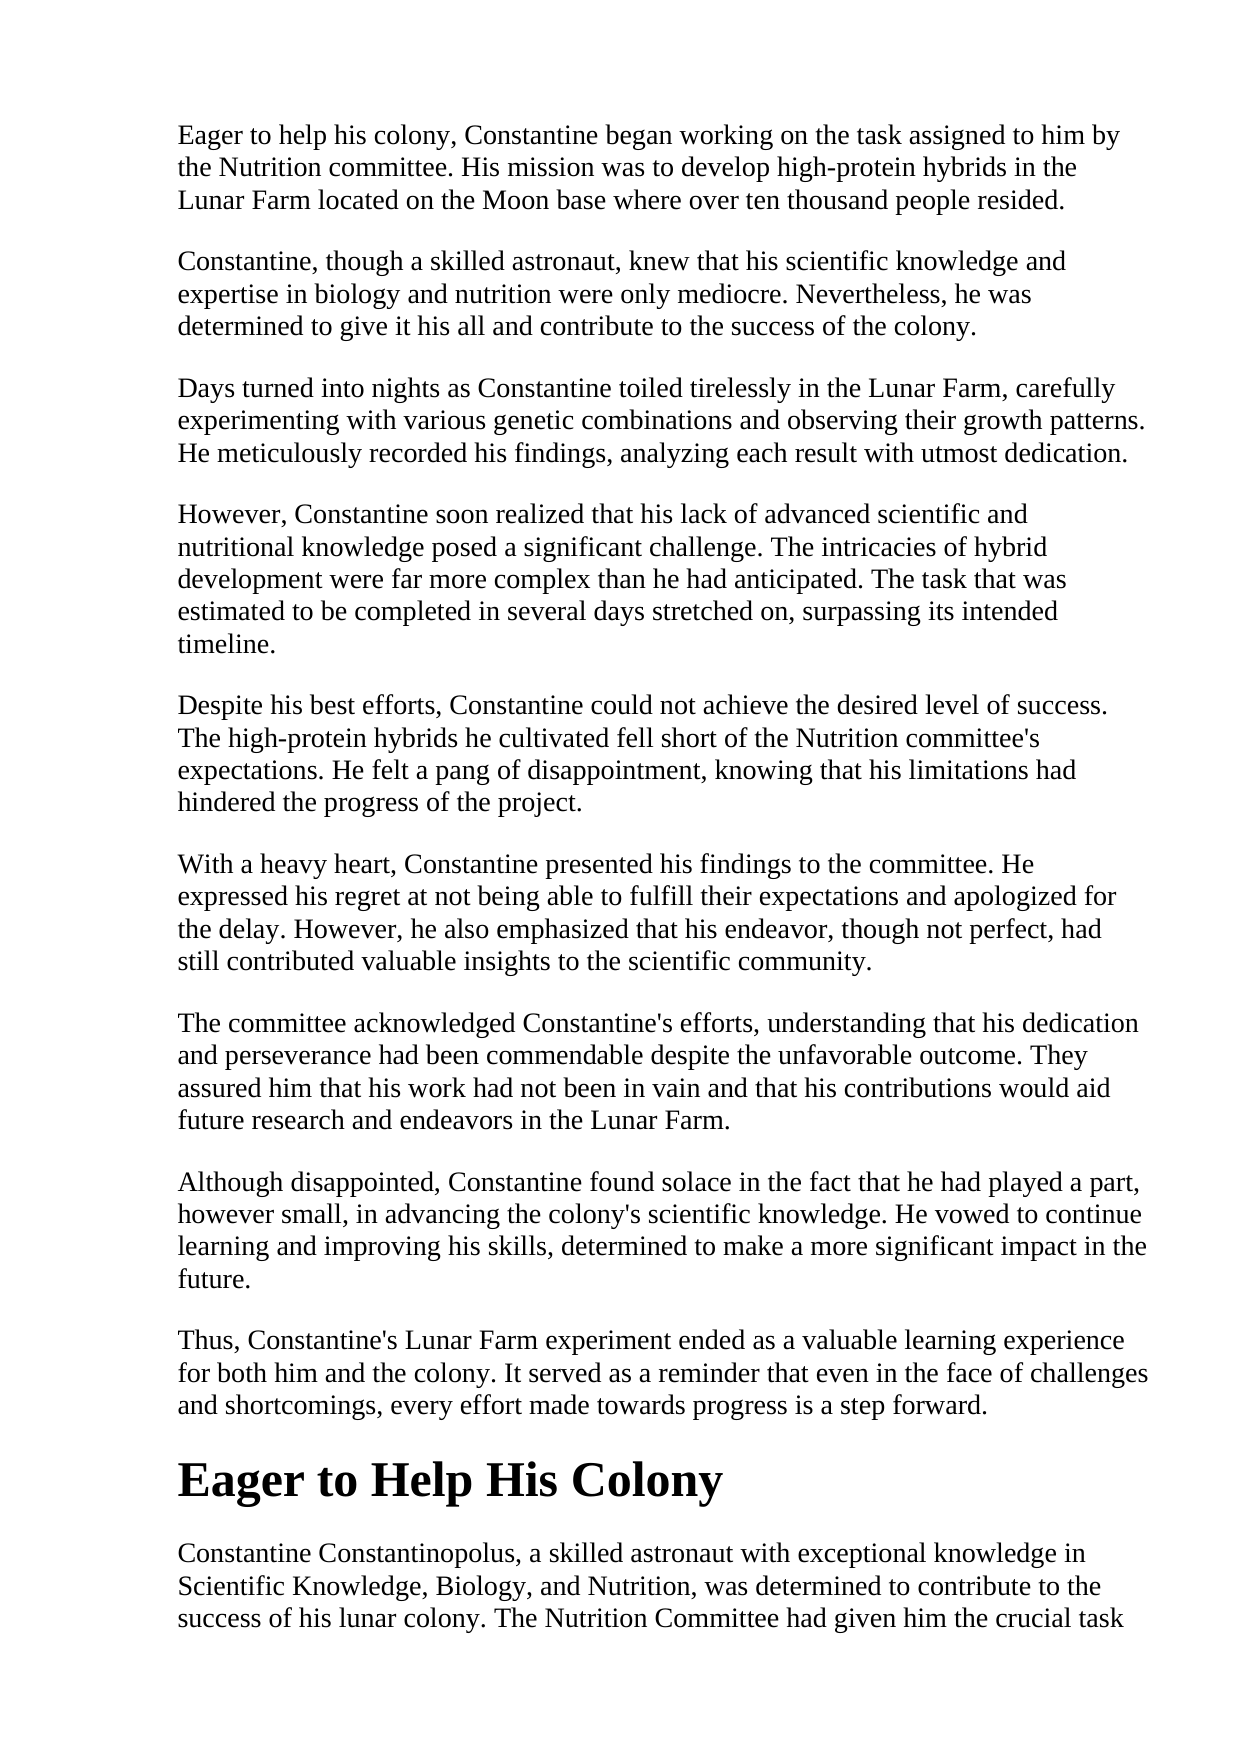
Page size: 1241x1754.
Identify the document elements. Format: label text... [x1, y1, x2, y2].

text Eager to Help His Colony [177, 1450, 1152, 1507]
text Although disappointed, Constantine found solace in the fact that he had played a part, however small, in advancing the colony's scientific knowledge. He vowed to continue learning and improving his skills, determined to make a more significant impact in the future. [177, 1164, 1152, 1294]
text Days turned into nights as Constantine toiled tirelessly in the Lunar Farm, carefully experimenting with various genetic combinations and observing their growth patterns. He meticulously recorded his findings, analyzing each result with utmost dedication. [177, 371, 1152, 468]
text Eager to help his colony, Constantine began working on the task assigned to him by the Nutrition committee. His mission was to develop high-protein hybrids in the Lunar Farm located on the Moon base where over ten thousand people resided. [177, 118, 1152, 215]
text However, Constantine soon realized that his lack of advanced scientific and nutritional knowledge posed a significant challenge. The intricacies of hybrid development were far more complex than he had anticipated. The task that was estimated to be completed in several days stretched on, surpassing its intended timeline. [177, 497, 1152, 659]
text Despite his best efforts, Constantine could not achieve the desired level of success. The high-protein hybrids he cultivated fell short of the Nutrition committee's expectations. He felt a pang of disappointment, knowing that his limitations had hindered the progress of the project. [177, 688, 1152, 818]
text Thus, Constantine's Lunar Farm experiment ended as a valuable learning experience for both him and the colony. It served as a reminder that even in the face of challenges and shortcomings, every effort made towards progress is a step forward. [177, 1323, 1152, 1421]
text With a heavy heart, Constantine presented his findings to the committee. He expressed his regret at not being able to fulfill their expectations and apologized for the delay. However, he also emphasized that his endeavor, though not perfect, had still contributed valuable insights to the scientific community. [177, 847, 1152, 977]
text The committee acknowledged Constantine's efforts, understanding that his dedication and perseverance had been commendable despite the unfavorable outcome. They assured him that his work had not been in vain and that his contributions would aid future research and endeavors in the Lunar Farm. [177, 1006, 1152, 1135]
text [177, 1536, 1152, 1633]
text Constantine, though a skilled astronaut, knew that his scientific knowledge and expertise in biology and nutrition were only mediocre. Nevertheless, he was determined to give it his all and contribute to the success of the colony. [177, 244, 1152, 342]
